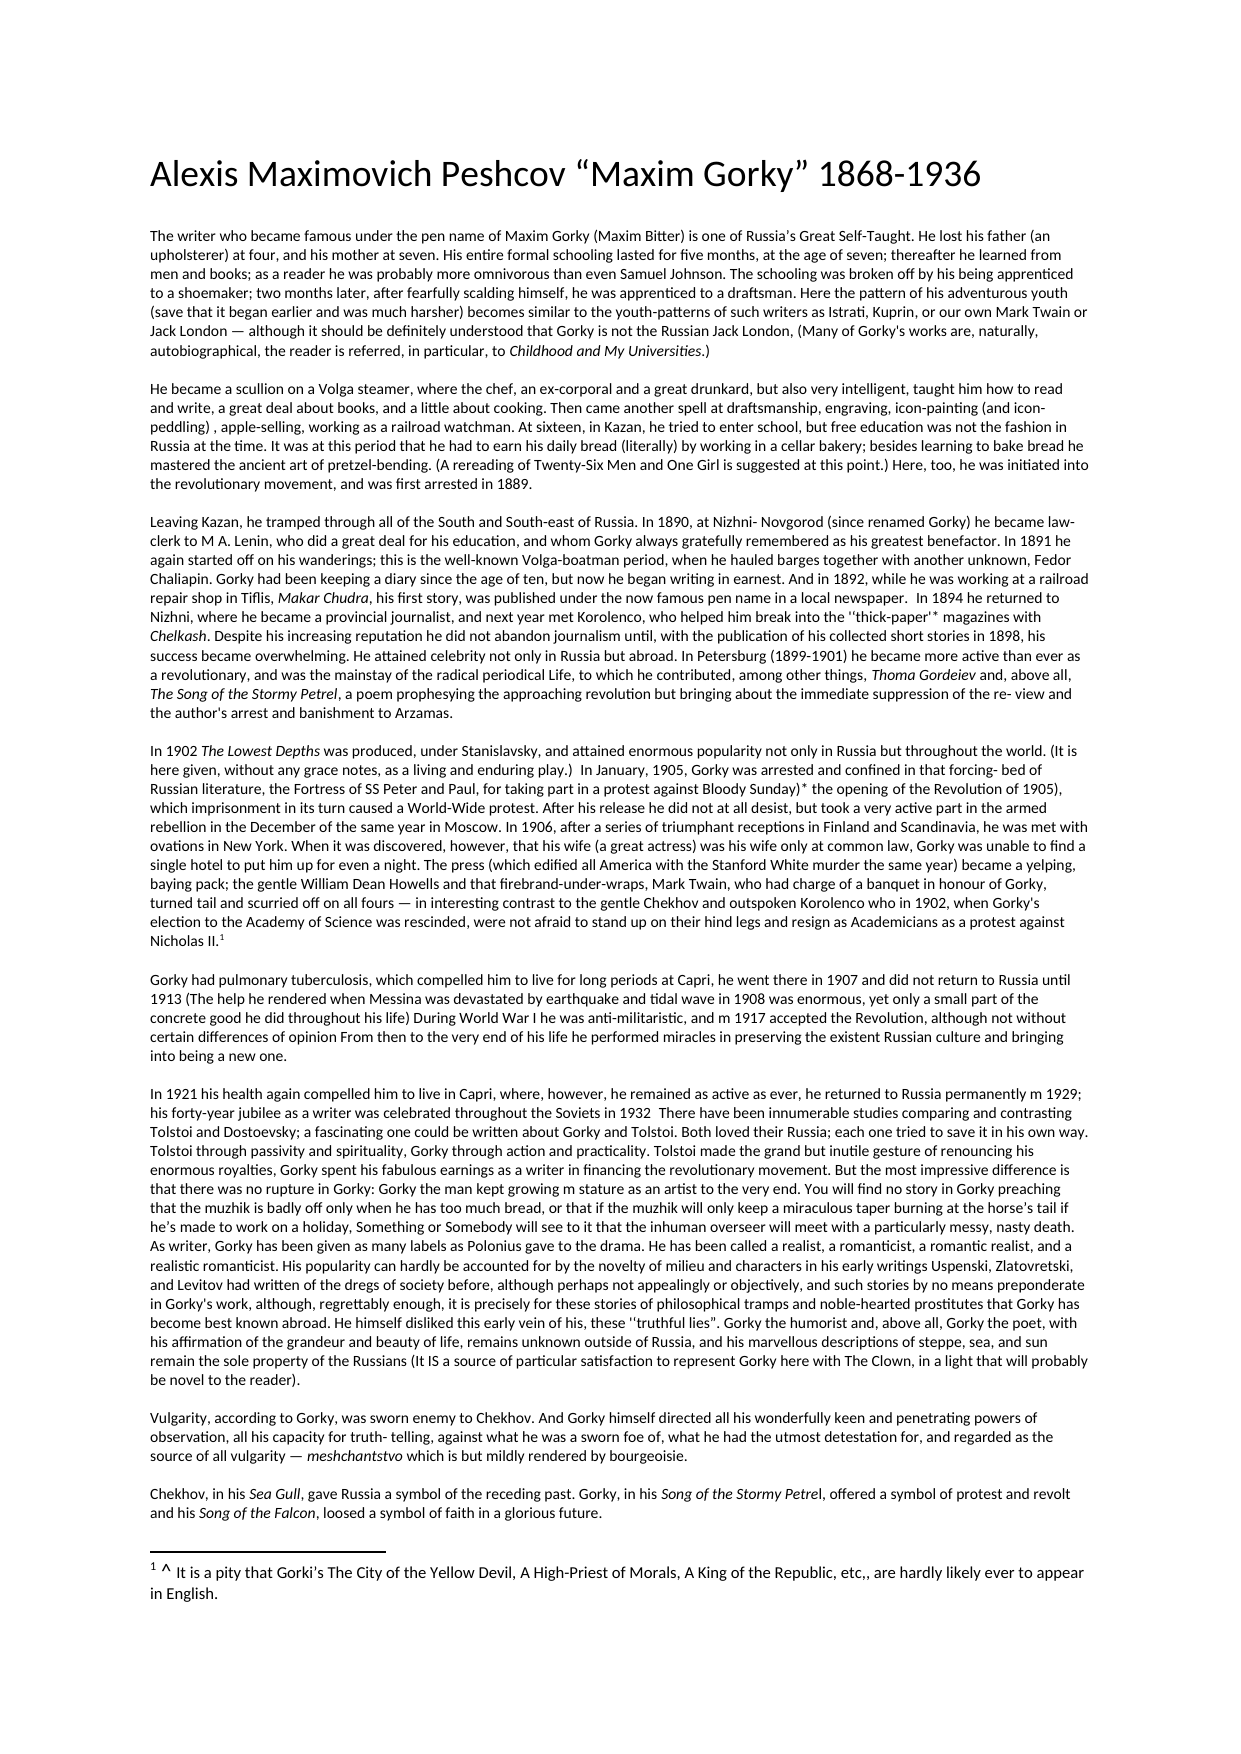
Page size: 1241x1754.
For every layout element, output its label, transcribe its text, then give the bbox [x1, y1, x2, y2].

text The writer who became famous under the pen name of Maxim Gorky (Maxim Bitter) is one of Russia’s Great Self-Taught. He lost his father (an upholsterer) at four, and his mother at seven. His entire formal schooling lasted for five months, at the age of seven; thereafter he learned from men and books; as a reader he was probably more omnivorous than even Samuel Johnson. The schooling was broken off by his being apprenticed to a shoemaker; two months later, after fearfully scalding himself, he was apprenticed to a draftsman. Here the pattern of his adventurous youth (save that it began earlier and was much harsher) becomes similar to the youth-patterns of such writers as Istrati, Kuprin, or our own Mark Twain or Jack London — although it should be definitely understood that Gorky is not the Russian Jack London, (Many of Gorky's works are, naturally, autobiographical, the reader is referred, in particular, to Childhood and My Universities.) [150, 226, 1090, 360]
text Leaving Kazan, he tramped through all of the South and South-east of Russia. In 1890, at Nizhni- Novgorod (since renamed Gorky) he became law-clerk to M A. Lenin, who did a great deal for his education, and whom Gorky always gratefully remembered as his greatest benefactor. In 1891 he again started off on his wanderings; this is the well-known Volga-boatman period, when he hauled barges together with another unknown, Fedor Chaliapin. Gorky had been keeping a diary since the age of ten, but now he began writing in earnest. And in 1892, while he was working at a railroad repair shop in Tiflis, Makar Chudra, his first story, was published under the now famous pen name in a local newspaper. In 1894 he returned to Nizhni, where he became a provincial journalist, and next year met Korolenco, who helped him break into the '‘thick-paper'* magazines with Chelkash. Despite his increasing reputation he did not abandon journalism until, with the publication of his collected short stories in 1898, his success became overwhelming. He attained celebrity not only in Russia but abroad. In Petersburg (1899-1901) he became more active than ever as a revolutionary, and was the mainstay of the radical periodical Life, to which he contributed, among other things, Thoma Gordeiev and, above all, The Song of the Stormy Petrel, a poem prophesying the approaching revolution but bringing about the immediate suppression of the re- view and the author's arrest and banishment to Arzamas. [150, 512, 1090, 722]
text Gorky had pulmonary tuberculosis, which compelled him to live for long periods at Capri, he went there in 1907 and did not return to Russia until 1913 (The help he rendered when Messina was devastated by earthquake and tidal wave in 1908 was enormous, yet only a small part of the concrete good he did throughout his life) During World War I he was anti-militaristic, and m 1917 accepted the Revolution, although not without certain differences of opinion From then to the very end of his life he performed miracles in preserving the existent Russian culture and bringing into being a new one. [150, 970, 1090, 1065]
text Chekhov, in his Sea Gull, gave Russia a symbol of the receding past. Gorky, in his Song of the Stormy Petrel, offered a symbol of protest and revolt and his Song of the Falcon, loosed a symbol of faith in a glorious future. [150, 1484, 1090, 1523]
text In 1921 his health again compelled him to live in Capri, where, however, he remained as active as ever, he returned to Russia permanently m 1929; his forty-year jubilee as a writer was celebrated throughout the Soviets in 1932 There have been innumerable studies comparing and contrasting Tolstoi and Dostoevsky; a fascinating one could be written about Gorky and Tolstoi. Both loved their Russia; each one tried to save it in his own way. Tolstoi through passivity and spirituality, Gorky through action and practicality. Tolstoi made the grand but inutile gesture of renouncing his enormous royalties, Gorky spent his fabulous earnings as a writer in financing the revolutionary movement. But the most impressive difference is that there was no rupture in Gorky: Gorky the man kept growing m stature as an artist to the very end. You will find no story in Gorky preaching that the muzhik is badly off only when he has too much bread, or that if the muzhik will only keep a miraculous taper burning at the horse’s tail if he’s made to work on a holiday, Something or Somebody will see to it that the inhuman overseer will meet with a particularly messy, nasty death. As writer, Gorky has been given as many labels as Polonius gave to the drama. He has been called a realist, a romanticist, a romantic realist, and a realistic romanticist. His popularity can hardly be accounted for by the novelty of milieu and characters in his early writings Uspenski, Zlatovretski, and Levitov had written of the dregs of society before, although perhaps not appealingly or objectively, and such stories by no means preponderate in Gorky's work, although, regrettably enough, it is precisely for these stories of philosophical tramps and noble-hearted prostitutes that Gorky has become best known abroad. He himself disliked this early vein of his, these '‘truthful lies”. Gorky the humorist and, above all, Gorky the poet, with his affirmation of the grandeur and beauty of life, remains unknown outside of Russia, and his marvellous descriptions of steppe, sea, and sun remain the sole property of the Russians (It IS a source of particular satisfaction to represent Gorky here with The Clown, in a light that will probably be novel to the reader). [150, 1084, 1090, 1389]
text He became a scullion on a Volga steamer, where the chef, an ex-corporal and a great drunkard, but also very intelligent, taught him how to read and write, a great deal about books, and a little about cooking. Then came another spell at draftsmanship, engraving, icon-painting (and icon-peddling) , apple-selling, working as a railroad watchman. At sixteen, in Kazan, he tried to enter school, but free education was not the fashion in Russia at the time. It was at this period that he had to earn his daily bread (literally) by working in a cellar bakery; besides learning to bake bread he mastered the ancient art of pretzel-bending. (A rereading of Twenty-Six Men and One Girl is suggested at this point.) Here, too, he was initiated into the revolutionary movement, and was first arrested in 1889. [150, 379, 1090, 493]
text In 1902 The Lowest Depths was produced, under Stanislavsky, and attained enormous popularity not only in Russia but throughout the world. (It is here given, without any grace notes, as a living and enduring play.) In January, 1905, Gorky was arrested and confined in that forcing- bed of Russian literature, the Fortress of SS Peter and Paul, for taking part in a protest against Bloody Sunday)* the opening of the Revolution of 1905), which imprisonment in its turn caused a World-Wide protest. After his release he did not at all desist, but took a very active part in the armed rebellion in the December of the same year in Moscow. In 1906, after a series of triumphant receptions in Finland and Scandinavia, he was met with ovations in New York. When it was discovered, however, that his wife (a great actress) was his wife only at common law, Gorky was unable to find a single hotel to put him up for even a night. The press (which edified all America with the Stanford White murder the same year) became a yelping, baying pack; the gentle William Dean Howells and that firebrand-under-wraps, Mark Twain, who had charge of a banquet in honour of Gorky, turned tail and scurried off on all fours — in interesting contrast to the gentle Chekhov and outspoken Korolenco who in 1902, when Gorky's election to the Academy of Science was rescinded, were not afraid to stand up on their hind legs and resign as Academicians as a protest against Nicholas II. [150, 741, 1090, 951]
text Alexis Maximovich Peshcov “Maxim Gorky” 1868-1936 [150, 150, 1090, 196]
text Vulgarity, according to Gorky, was sworn enemy to Chekhov. And Gorky himself directed all his wonderfully keen and penetrating powers of observation, all his capacity for truth- telling, against what he was a sworn foe of, what he had the utmost detestation for, and regarded as the source of all vulgarity — meshchantstvo which is but mildly rendered by bourgeoisie. [150, 1408, 1090, 1465]
